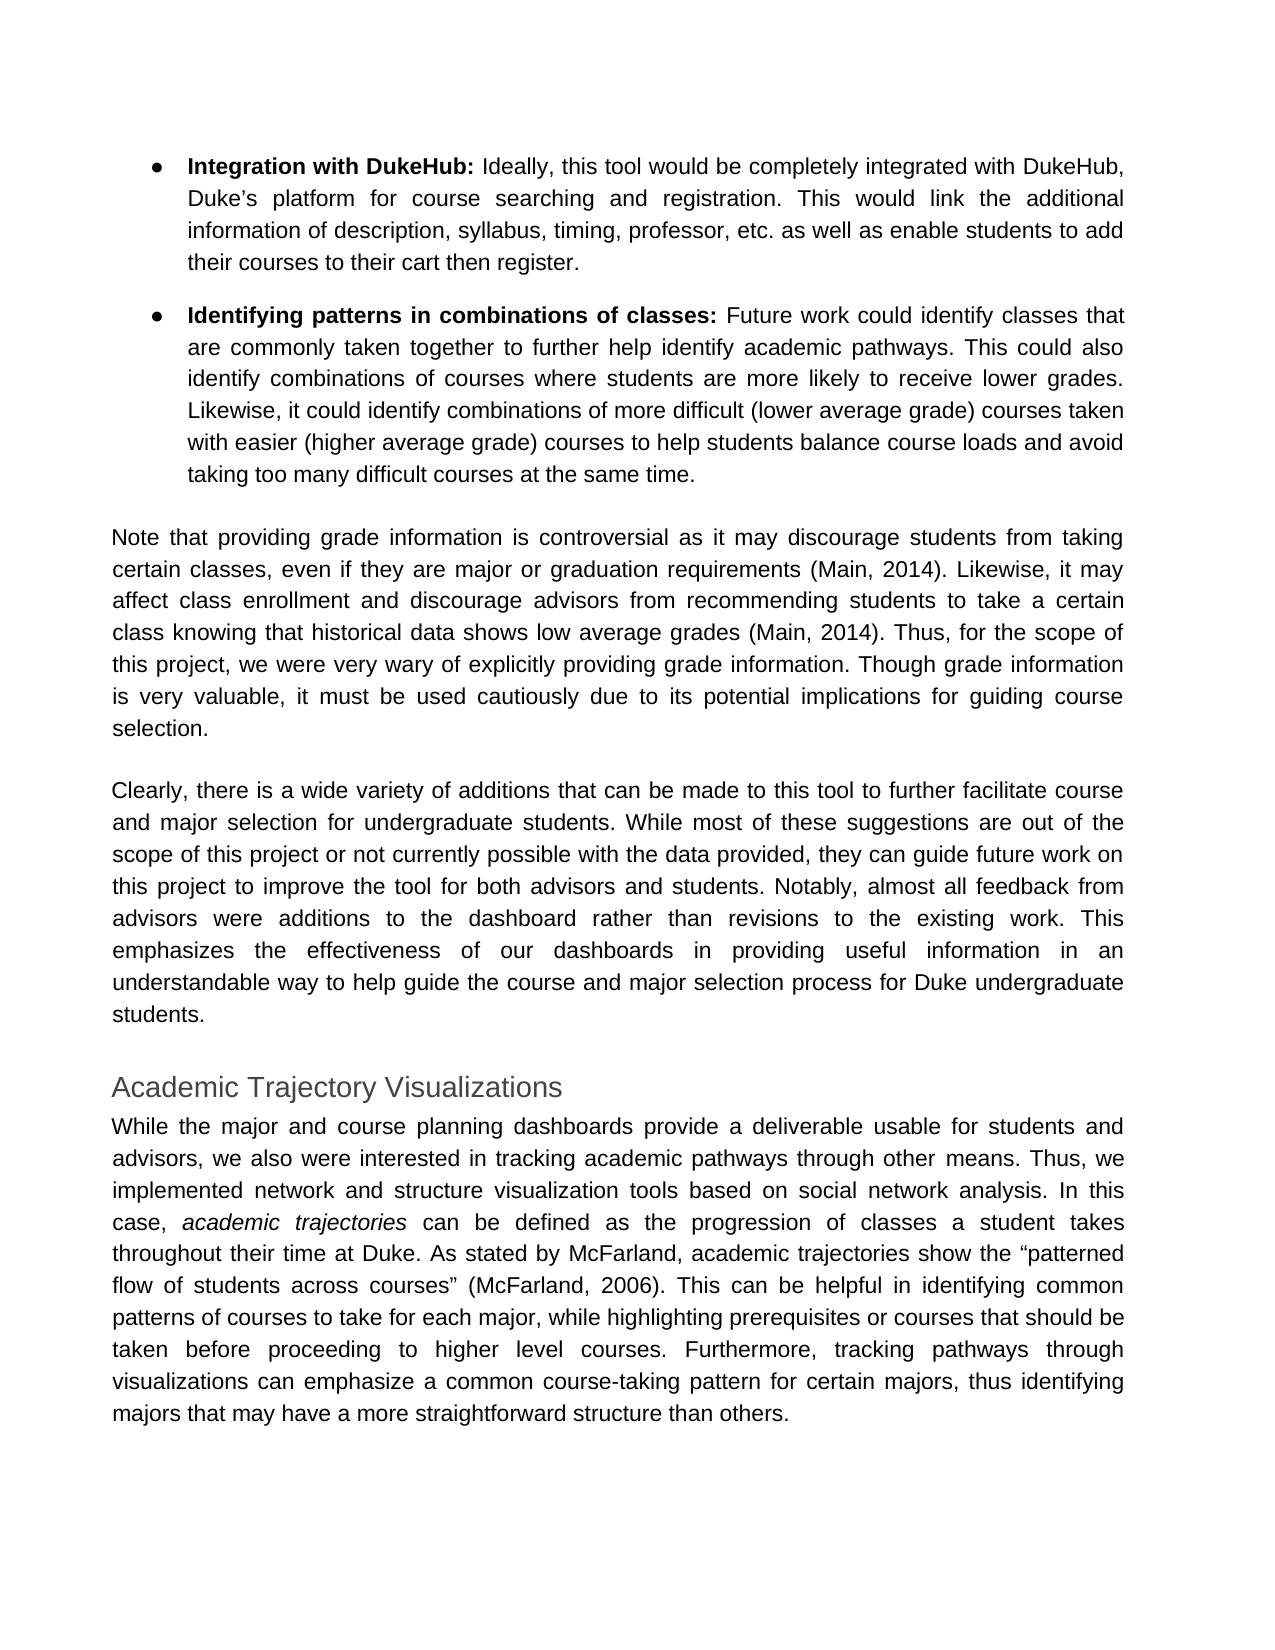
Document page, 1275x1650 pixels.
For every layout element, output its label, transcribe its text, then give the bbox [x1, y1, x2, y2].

subtitle Academic Trajectory Visualizations [111, 1070, 1124, 1103]
text Clearly, there is a wide variety of additions that can be made to this tool to further facilitate course and major selection for undergraduate students. While most of these suggestions are out of the scope of this project or not currently possible with the data provided, they can guide future work on this project to improve the tool for both advisors and students. Notably, almost all feedback from advisors were additions to the dashboard rather than revisions to the existing work. This emphasizes the effectiveness of our dashboards in providing useful information in an understandable way to help guide the course and major selection process for Duke undergraduate students. [111, 777, 1125, 1027]
text Note that providing grade information is controversial as it may discourage students from taking certain classes, even if they are major or graduation requirements (Main, 2014). Likewise, it may affect class enrollment and discourage advisors from recommending students to take a certain class knowing that historical data shows low average grades (Main, 2014). Thus, for the scope of this project, we were very wary of explicitly providing grade information. Though grade information is very valuable, it must be used cautiously due to its potential implications for guiding course selection. [111, 524, 1125, 741]
list Identifying patterns in combinations of classes: Future work could identify classes that are commonly taken together to further help identify academic pathways. This could also identify combinations of courses where students are more likely to receive lower grades. Likewise, it could identify combinations of more difficult (lower average grade) courses taken with easier (higher average grade) courses to help students balance course loads and avoid taking too many difficult courses at the same time. [150, 302, 1125, 487]
list Integration with DukeHub: Ideally, this tool would be completely integrated with DukeHub, Duke’s platform for course searching and registration. This would link the additional information of description, syllabus, timing, professor, etc. as well as enable students to add their courses to their cart then register. [150, 153, 1125, 275]
text While the major and course planning dashboards provide a deliverable usable for students and advisors, we also were interested in tracking academic pathways through other means. Thus, we implemented network and structure visualization tools based on social network analysis. In this case, academic trajectories can be defined as the progression of classes a student takes throughout their time at Duke. As stated by McFarland, academic trajectories show the “patterned flow of students across courses” (McFarland, 2006). This can be helpful in identifying common patterns of courses to take for each major, while highlighting prerequisites or courses that should be taken before proceeding to higher level courses. Furthermore, tracking pathways through visualizations can emphasize a common course-taking pattern for certain majors, thus identifying majors that may have a more straightforward structure than others. [111, 1113, 1125, 1426]
